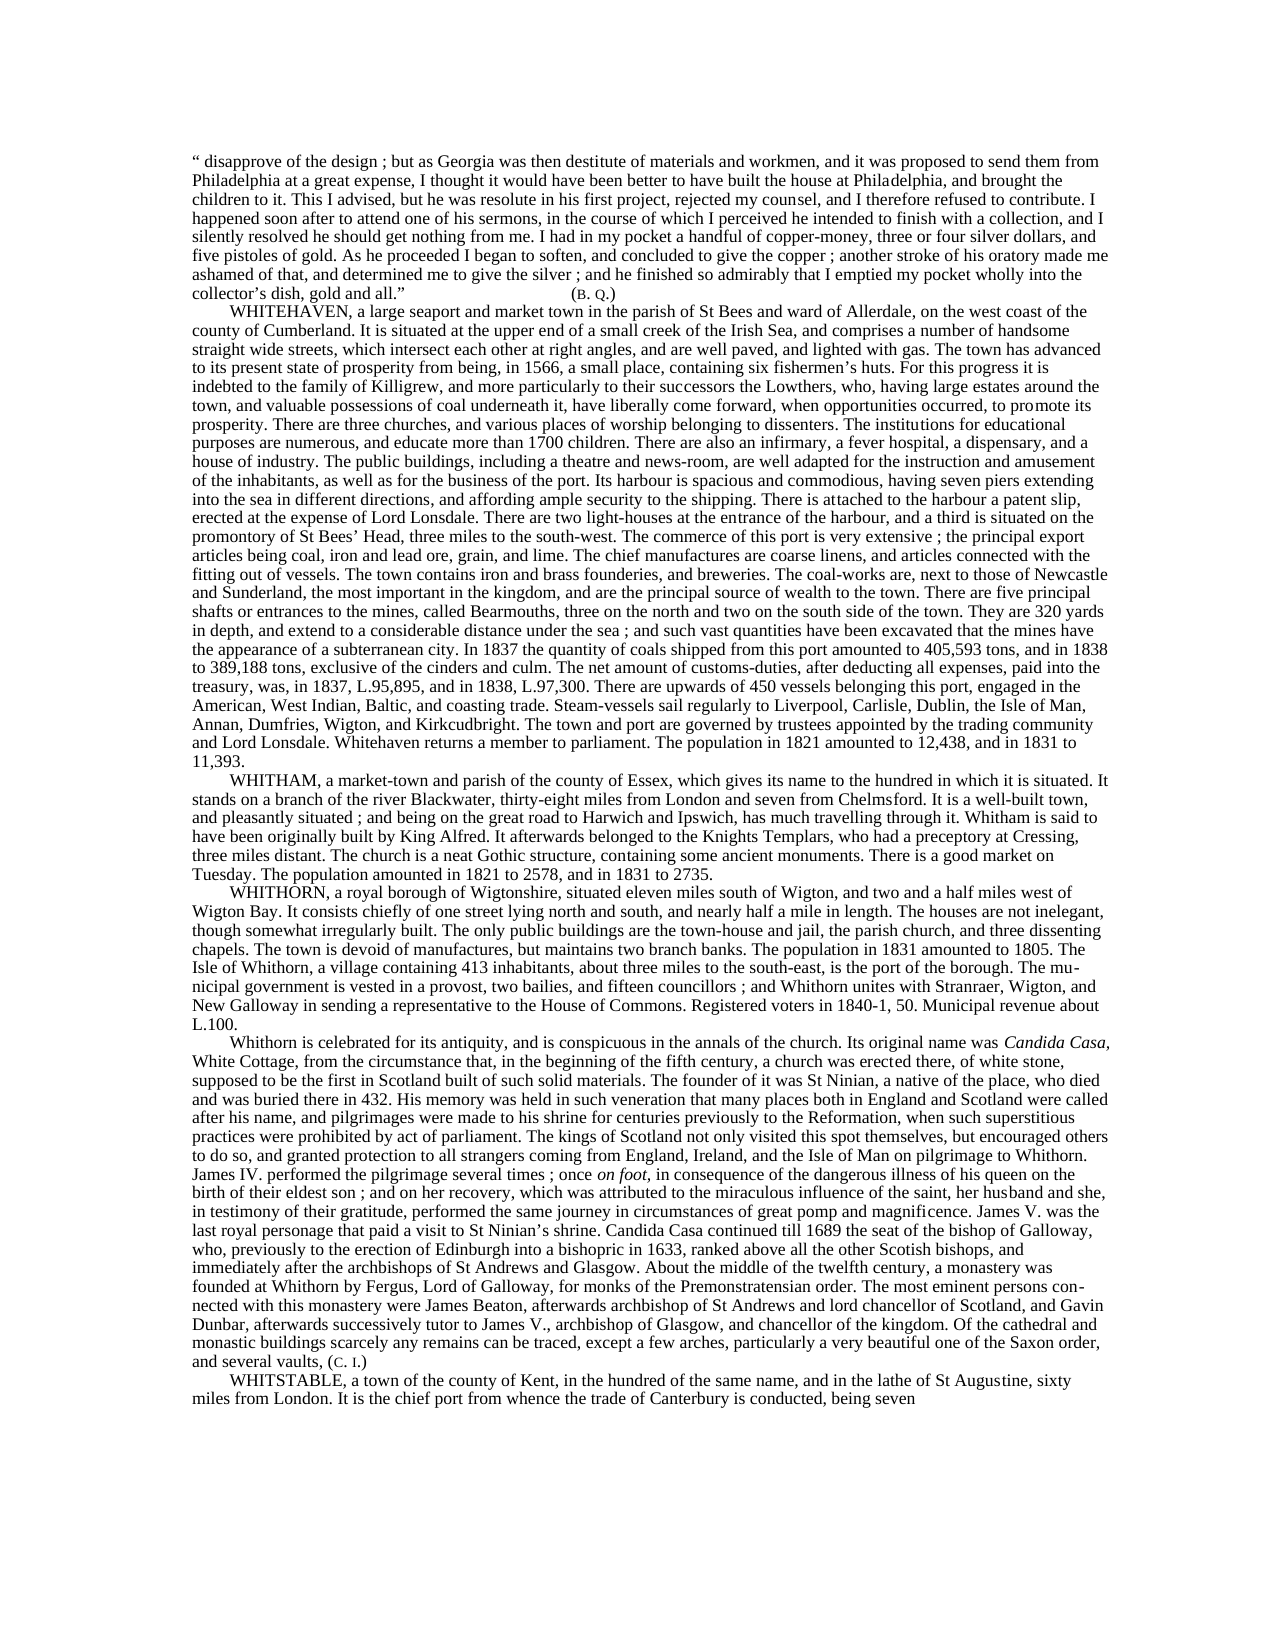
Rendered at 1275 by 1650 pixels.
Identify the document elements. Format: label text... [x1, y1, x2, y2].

text Whithorn is celebrated for its antiquity, and is conspicuous in the annals of the church. Its original name was Candida Casa, White Cottage, from the circumstance that, in the beginning of the fifth century, a church was erected there, of white stone, supposed to be the first in Scotland built of such solid materials. The founder of it was St Ninian, a native of the place, who died and was buried there in 432. His memory was held in such veneration that many places both in England and Scotland were called after his name, and pilgrimages were made to his shrine for centuries previously to the Reformation, when such superstitious practices were prohibited by act of parliament. The kings of Scotland not only visited this spot themselves, but encouraged others to do so, and granted protection to all strangers coming from England, Ireland, and the Isle of Man on pilgrimage to Whithorn. James IV. performed the pilgrimage several times ; once on foot, in consequence of the dangerous illness of his queen on the birth of their eldest son ; and on her recovery, which was attributed to the miraculous influence of the saint, her husband and she, in testimony of their gratitude, performed the same journey in circumstances of great pomp and magnificence. James V. was the last royal personage that paid a visit to St Ninian’s shrine. Candida Casa continued till 1689 the seat of the bishop of Galloway, who, previously to the erection of Edinburgh into a bishopric in 1633, ranked above all the other Scotish bishops, and immediately after the archbishops of St Andrews and Glasgow. About the middle of the twelfth century, a monastery was founded at Whithorn by Fergus, Lord of Galloway, for monks of the Premonstratensian order. The most eminent persons connected with this monastery were James Beaton, afterwards archbishop of St Andrews and lord chancellor of Scotland, and Gavin Dunbar, afterwards successively tutor to James V., archbishop of Glasgow, and chancellor of the kingdom. Of the cathedral and monastic buildings scarcely any remains can be traced, except a few arches, particularly a very beautiful one of the Saxon order, and several vaults, (c. i.) [192, 1034, 1112, 1371]
text WHITHAM, a market-town and parish of the county of Essex, which gives its name to the hundred in which it is situated. It stands on a branch of the river Blackwater, thirty-eight miles from London and seven from Chelmsford. It is a well-built town, and pleasantly situated ; and being on the great road to Harwich and Ipswich, has much travelling through it. Whitham is said to have been originally built by King Alfred. It afterwards belonged to the Knights Templars, who had a preceptory at Cressing, three miles distant. The church is a neat Gothic structure, containing some ancient monuments. There is a good market on Tuesday. The population amounted in 1821 to 2578, and in 1831 to 2735. [192, 771, 1112, 884]
text “ disapprove of the design ; but as Georgia was then destitute of materials and workmen, and it was proposed to send them from Philadelphia at a great expense, I thought it would have been better to have built the house at Philadelphia, and brought the children to it. This I advised, but he was resolute in his first project, rejected my counsel, and I therefore refused to contribute. I happened soon after to attend one of his sermons, in the course of which I perceived he intended to finish with a collection, and I silently resolved he should get nothing from me. I had in my pocket a handful of copper-money, three or four silver dollars, and five pistoles of gold. As he proceeded I began to soften, and concluded to give the copper ; another stroke of his oratory made me ashamed of that, and determined me to give the silver ; and he finished so admirably that I emptied my pocket wholly into the collector’s dish, gold and all.” (b. q.) [192, 153, 1112, 303]
text WHITSTABLE, a town of the county of Kent, in the hundred of the same name, and in the lathe of St Augustine, sixty miles from London. It is the chief port from whence the trade of Canterbury is conducted, being seven [192, 1371, 1112, 1408]
text WHITHORN, a royal borough of Wigtonshire, situated eleven miles south of Wigton, and two and a half miles west of Wigton Bay. It consists chiefly of one street lying north and south, and nearly half a mile in length. The houses are not inelegant, though somewhat irregularly built. The only public buildings are the town-house and jail, the parish church, and three dissenting chapels. The town is devoid of manufactures, but maintains two branch banks. The population in 1831 amounted to 1805. The Isle of Whithorn, a village containing 413 inhabitants, about three miles to the south-east, is the port of the borough. The municipal government is vested in a provost, two bailies, and fifteen councillors ; and Whithorn unites with Stranraer, Wigton, and New Galloway in sending a representative to the House of Commons. Registered voters in 1840-1, 50. Municipal revenue about L.100. [192, 884, 1112, 1034]
text WHITEHAVEN, a large seaport and market town in the parish of St Bees and ward of Allerdale, on the west coast of the county of Cumberland. It is situated at the upper end of a small creek of the Irish Sea, and comprises a number of handsome straight wide streets, which intersect each other at right angles, and are well paved, and lighted with gas. The town has advanced to its present state of prosperity from being, in 1566, a small place, containing six fishermen’s huts. For this progress it is indebted to the family of Killigrew, and more particularly to their successors the Lowthers, who, having large estates around the town, and valuable possessions of coal underneath it, have liberally come forward, when opportunities occurred, to promote its prosperity. There are three churches, and various places of worship belonging to dissenters. The institutions for educational purposes are numerous, and educate more than 1700 children. There are also an infirmary, a fever hospital, a dispensary, and a house of industry. The public buildings, including a theatre and news-room, are well adapted for the instruction and amusement of the inhabitants, as well as for the business of the port. Its harbour is spacious and commodious, having seven piers extending into the sea in different directions, and affording ample security to the shipping. There is attached to the harbour a patent slip, erected at the expense of Lord Lonsdale. There are two light-houses at the entrance of the harbour, and a third is situated on the promontory of St Bees’ Head, three miles to the south-west. The commerce of this port is very extensive ; the principal export articles being coal, iron and lead ore, grain, and lime. The chief manufactures are coarse linens, and articles connected with the fitting out of vessels. The town contains iron and brass founderies, and breweries. The coal-works are, next to those of Newcastle and Sunderland, the most important in the kingdom, and are the principal source of wealth to the town. There are five principal shafts or entrances to the mines, called Bearmouths, three on the north and two on the south side of the town. They are 320 yards in depth, and extend to a considerable distance under the sea ; and such vast quantities have been excavated that the mines have the appearance of a subterranean city. In 1837 the quantity of coals shipped from this port amounted to 405,593 tons, and in 1838 to 389,188 tons, exclusive of the cinders and culm. The net amount of customs-duties, after deducting all expenses, paid into the treasury, was, in 1837, L.95,895, and in 1838, L.97,300. There are upwards of 450 vessels belonging this port, engaged in the American, West Indian, Baltic, and coasting trade. Steam-vessels sail regularly to Liverpool, Carlisle, Dublin, the Isle of Man, Annan, Dumfries, Wigton, and Kirkcudbright. The town and port are governed by trustees appointed by the trading community and Lord Lonsdale. Whitehaven returns a member to parliament. The population in 1821 amounted to 12,438, and in 1831 to 11,393. [192, 303, 1112, 771]
